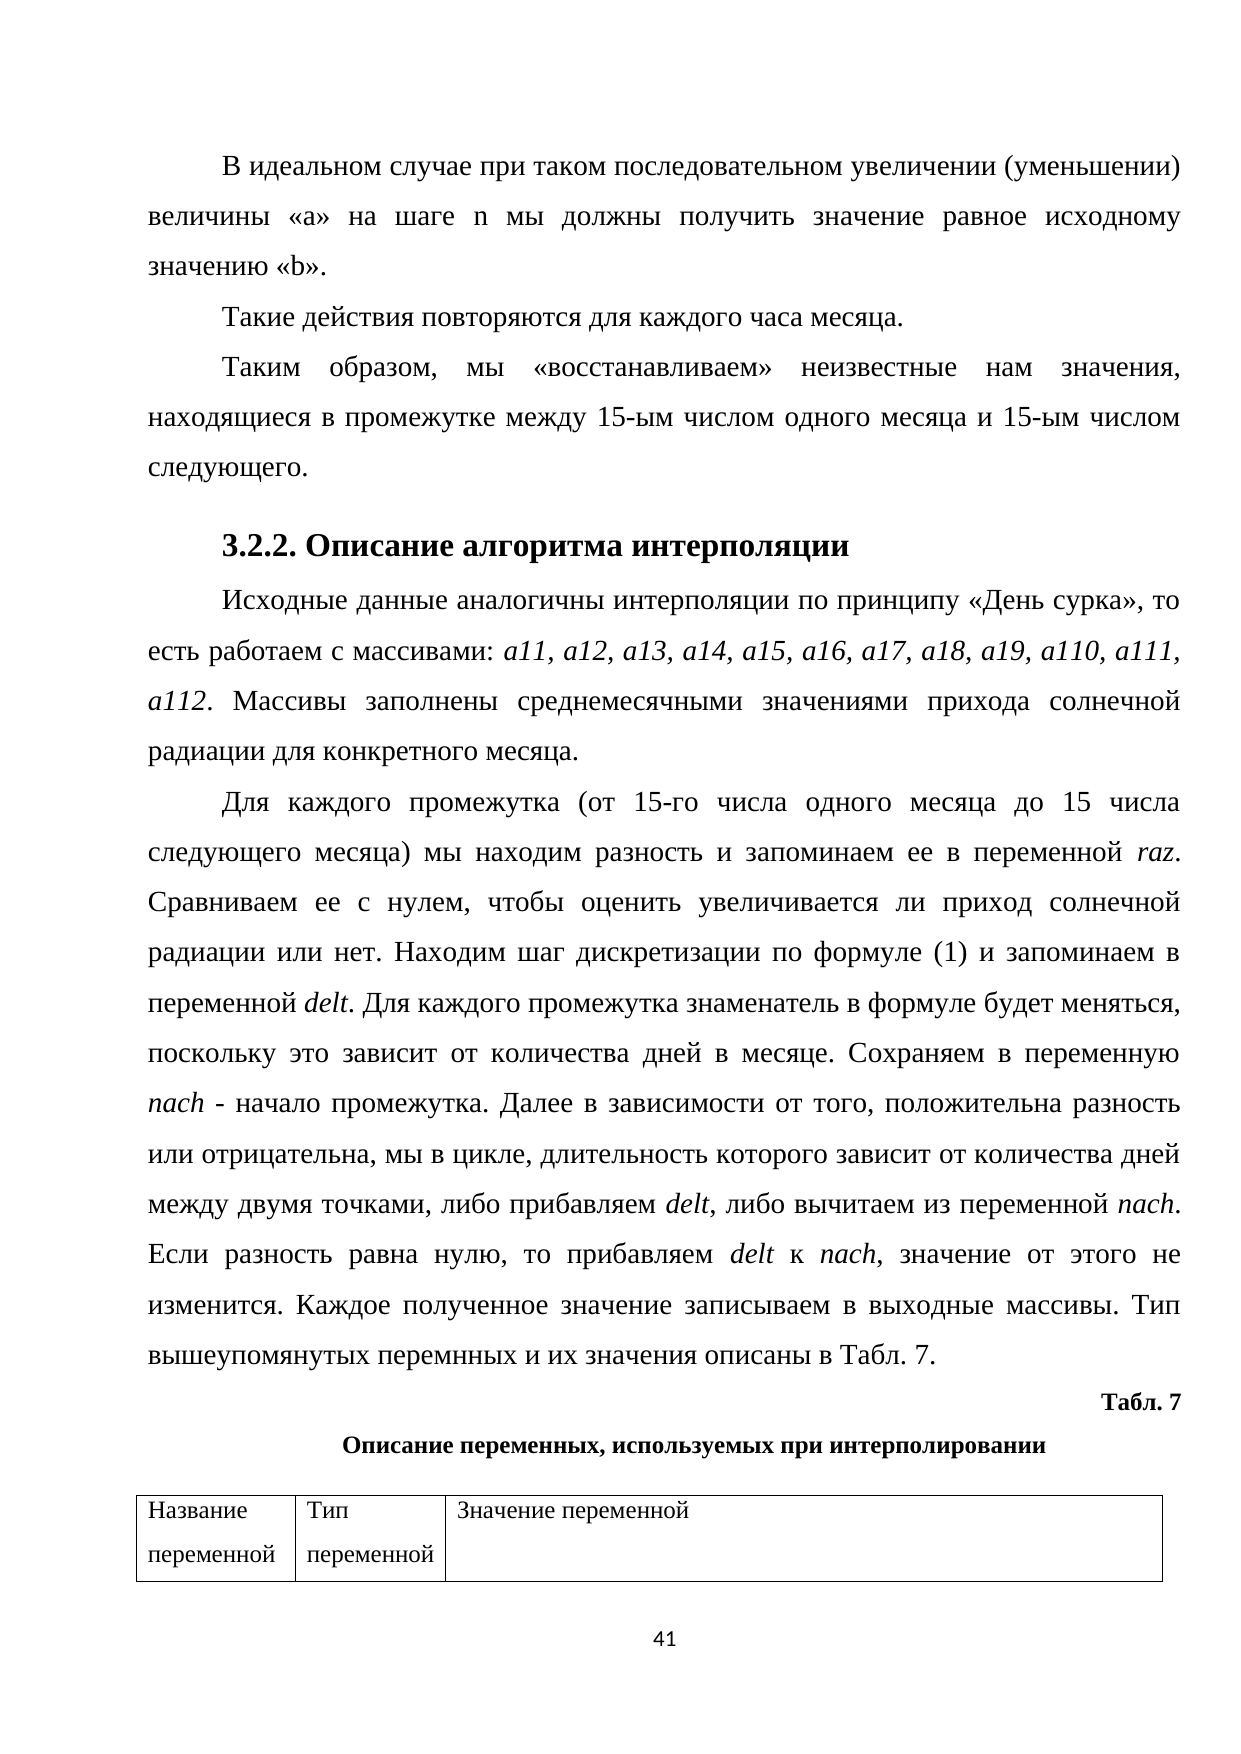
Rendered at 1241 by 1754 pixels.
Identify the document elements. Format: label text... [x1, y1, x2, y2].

table_header Значение переменной [446, 1496, 1162, 1581]
list Такие действия повторяются для каждого часа месяца. [148, 299, 1181, 332]
list Исходные данные аналогичны интерполяции по принципу «День сурка», то есть работаем с массивами: a11, a12, a13, a14, a15, a16, a17, a18, a19, a110, a111, a112. Массивы заполнены среднемесячными значениями прихода солнечной радиации для конкретного месяца. [148, 582, 1181, 767]
title 3.2.2. Описание алгоритма интерполяции [148, 525, 1181, 563]
list Для каждого промежутка (от 15-го числа одного месяца до 15 числа следующего месяца) мы находим разность и запоминаем ее в переменной raz. Сравниваем ее с нулем, чтобы оценить увеличивается ли приход солнечной радиации или нет. Находим шаг дискретизации по формуле (1) и запоминаем в переменной delt. Для каждого промежутка знаменатель в формуле будет меняться, поскольку это зависит от количества дней в месяце. Сохраняем в переменную nach - начало промежутка. Далее в зависимости от того, положительна разность или отрицательна, мы в цикле, длительность которого зависит от количества дней между двумя точками, либо прибавляем delt, либо вычитаем из переменной nach. Если разность равна нулю, то прибавляем delt к nach, значение от этого не изменится. Каждое полученное значение записываем в выходные массивы. Тип вышеупомянутых перемнных и их значения описаны в Табл. 7. [148, 784, 1181, 1371]
table_header Тип переменной [296, 1496, 445, 1581]
list В идеальном случае при таком последовательном увеличении (уменьшении) величины «a» на шаге n мы должны получить значение равное исходному значению «b». [148, 148, 1181, 282]
table_header Название переменной [137, 1496, 295, 1581]
list Описание переменных, используемых при интерполировании [148, 1431, 1181, 1459]
list Табл. 7 [148, 1387, 1181, 1416]
list Таким образом, мы «восстанавливаем» неизвестные нам значения, находящиеся в промежутке между 15-ым числом одного месяца и 15-ым числом следующего. [148, 349, 1181, 483]
